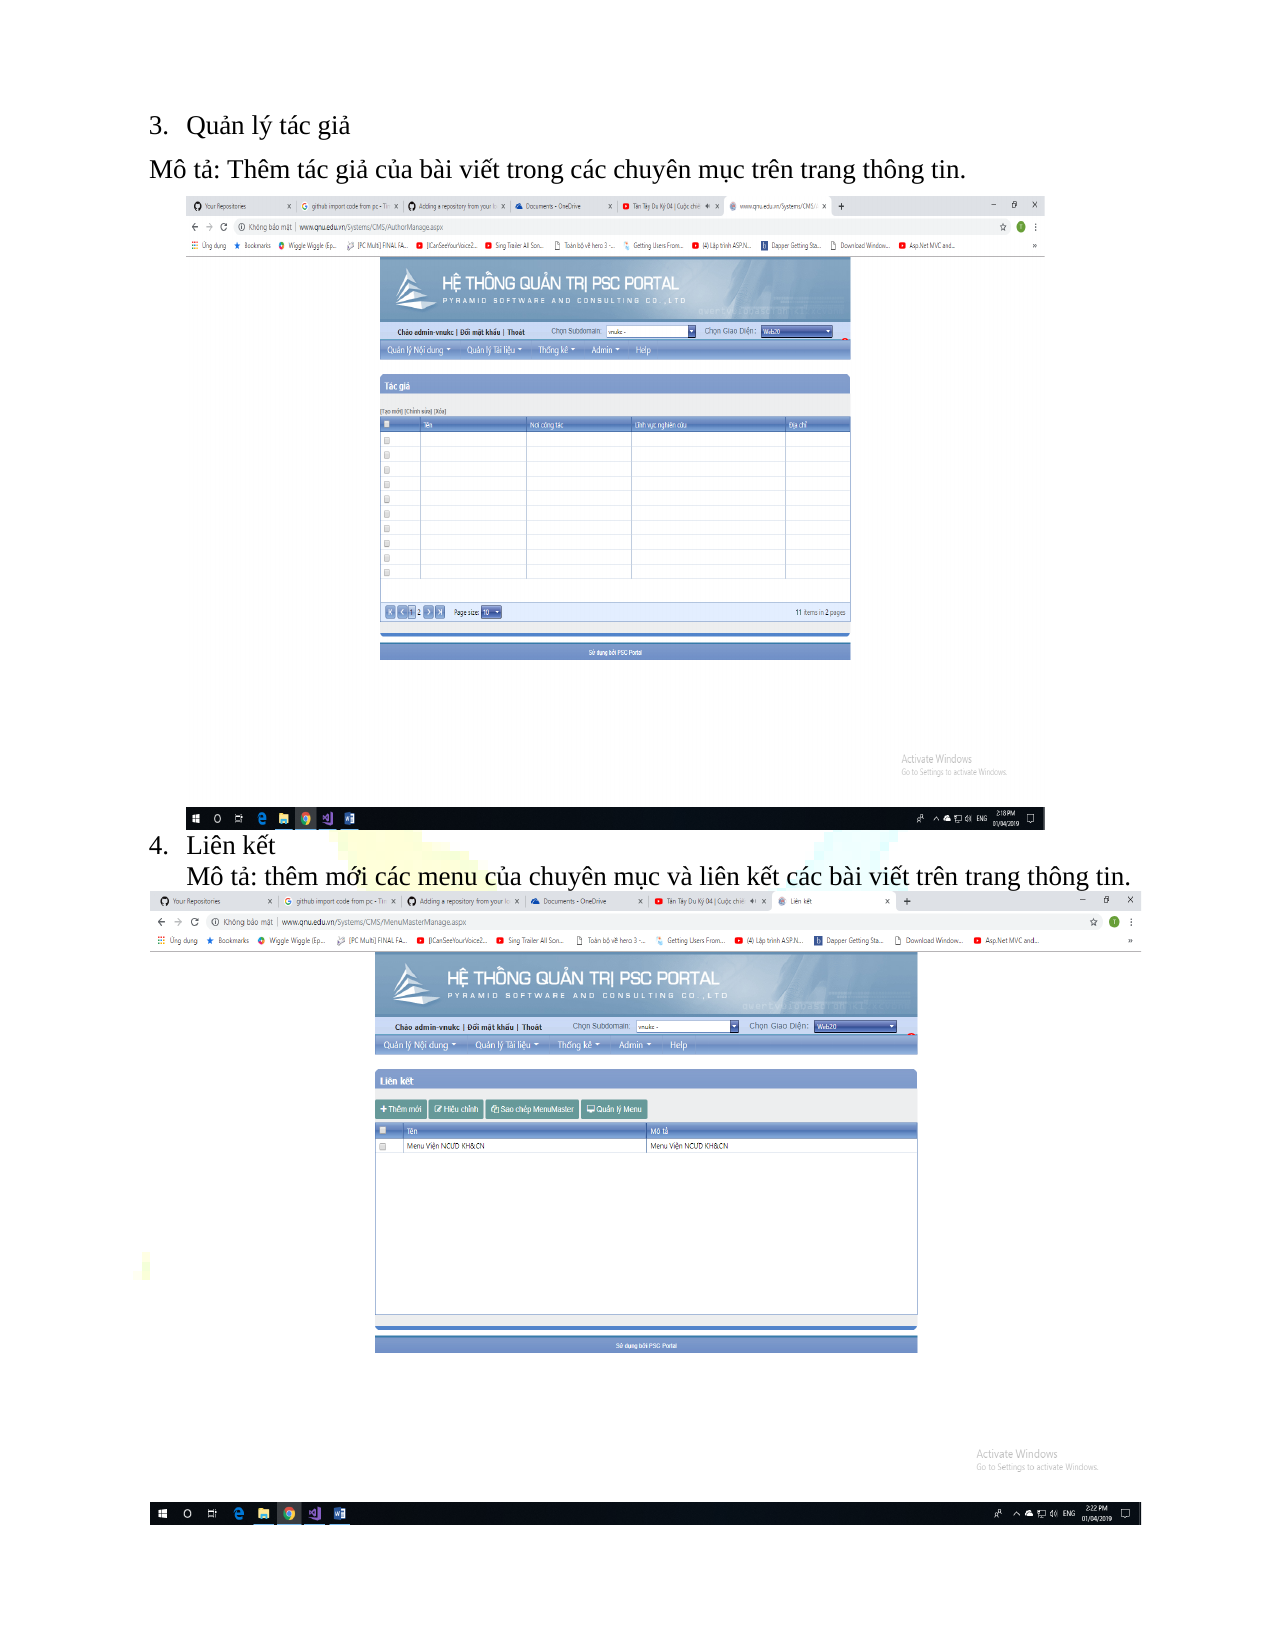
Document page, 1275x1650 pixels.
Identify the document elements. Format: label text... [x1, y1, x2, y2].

picture [186, 196, 1045, 830]
text Mô tả: Thêm tác giả của bài viết trong các chuyên mục trên trang thông tin. [75, 153, 1200, 184]
picture [150, 891, 1142, 1525]
list Liên kết [148, 829, 1200, 860]
list Quản lý tác giả [148, 109, 1200, 140]
list Mô tả: thêm mới các menu của chuyên mục và liên kết các bài viết trên trang thông tin. [186, 860, 1200, 891]
